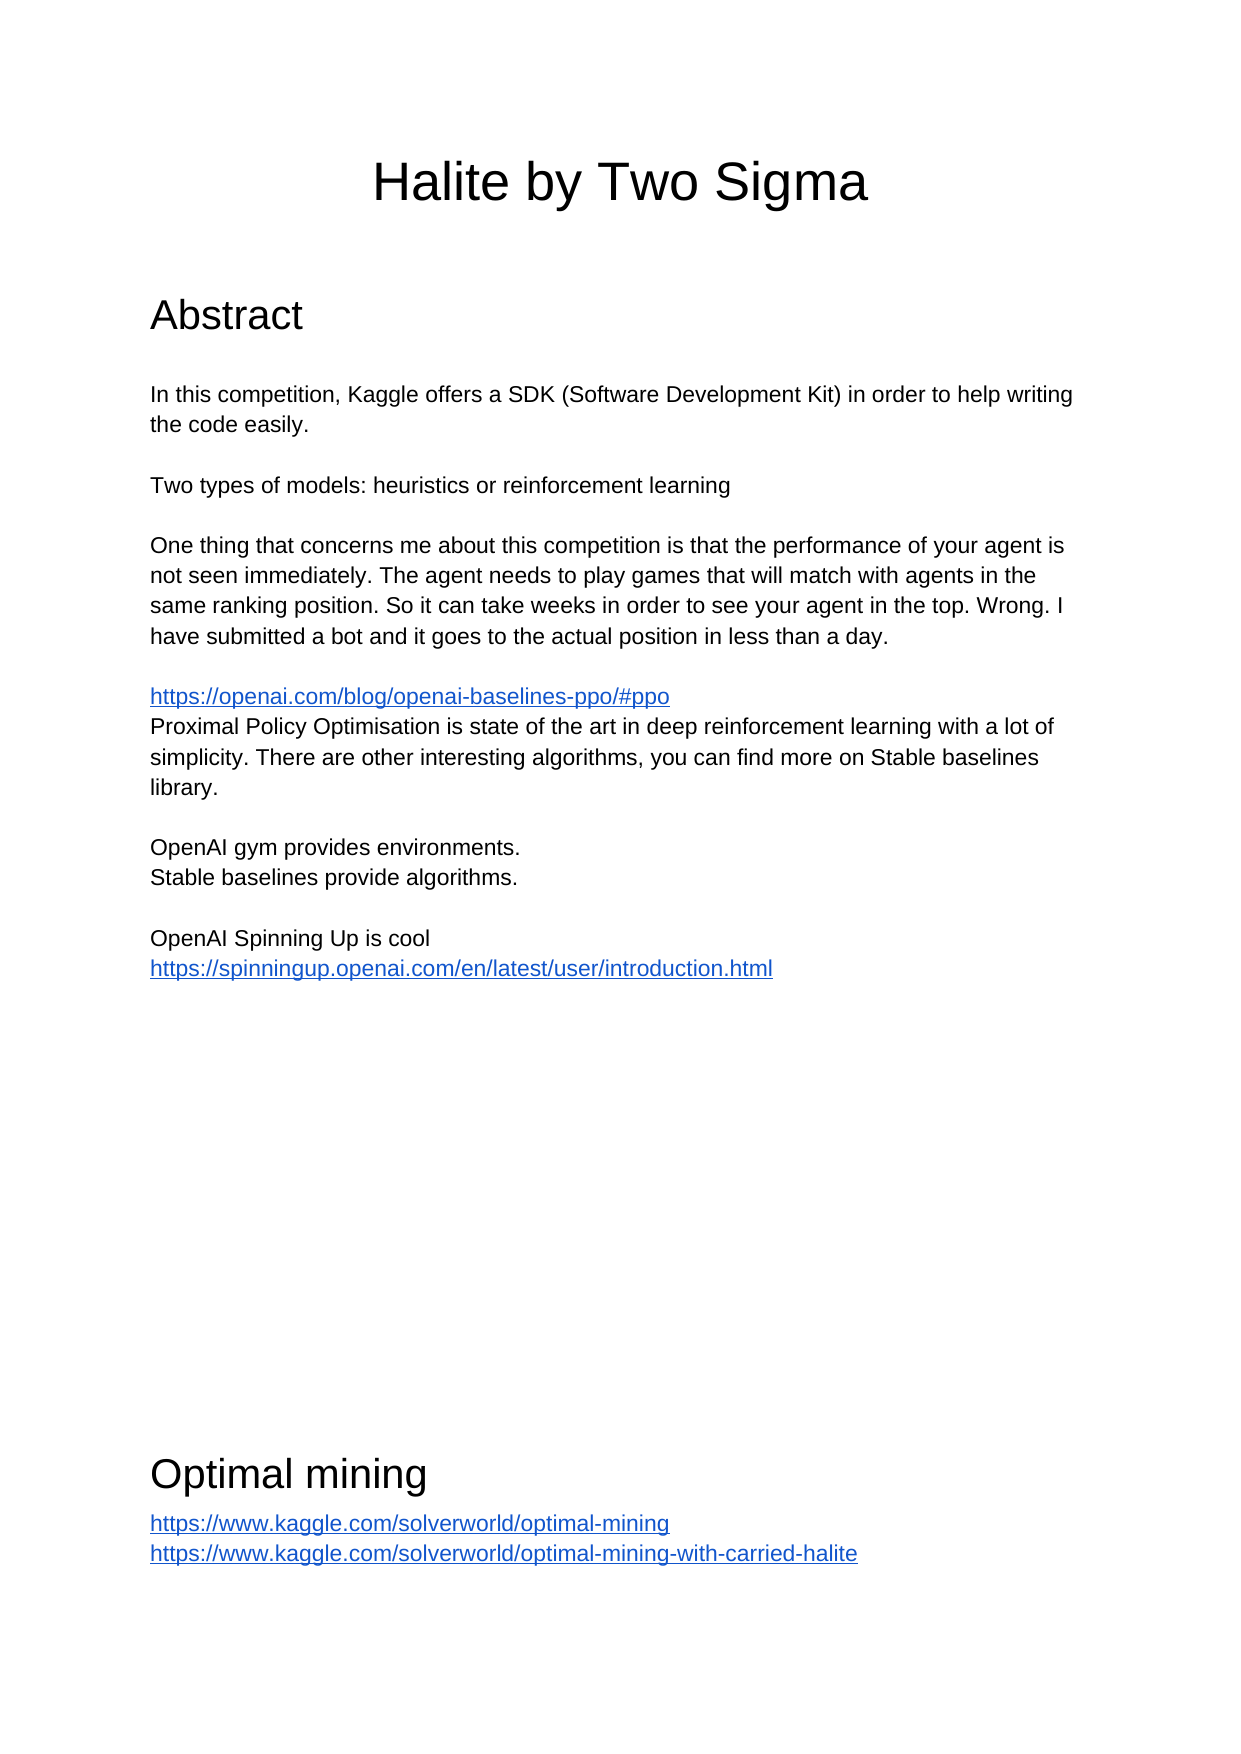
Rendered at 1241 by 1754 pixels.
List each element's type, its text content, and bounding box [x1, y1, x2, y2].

text OpenAI Spinning Up is cool [150, 925, 1090, 951]
text https://www.kaggle.com/solverworld/optimal-mining [150, 1510, 1090, 1537]
text https://spinningup.openai.com/en/latest/user/introduction.html [150, 955, 1090, 981]
text One thing that concerns me about this competition is that the performance of your agent is not seen immediately. The agent needs to play games that will match with agents in the same ranking position. So it can take weeks in order to see your agent in the top. Wrong. I have submitted a bot and it goes to the actual position in less than a day. [150, 532, 1090, 649]
text Two types of models: heuristics or reinforcement learning [150, 472, 1090, 498]
text https://openai.com/blog/openai-baselines-ppo/#ppo [150, 683, 1090, 709]
subtitle Abstract [150, 290, 1090, 338]
text https://www.kaggle.com/solverworld/optimal-mining-with-carried-halite [150, 1540, 1090, 1567]
text In this competition, Kaggle offers a SDK (Software Development Kit) in order to help writing the code easily. [150, 381, 1090, 438]
subtitle Optimal mining [150, 1450, 1090, 1498]
text OpenAI gym provides environments. [150, 834, 1090, 861]
text Stable baselines provide algorithms. [150, 864, 1090, 891]
title Halite by Two Sigma [150, 150, 1090, 212]
text Proximal Policy Optimisation is state of the art in deep reinforcement learning with a lot of simplicity. There are other interesting algorithms, you can find more on Stable baselines library. [150, 713, 1090, 800]
